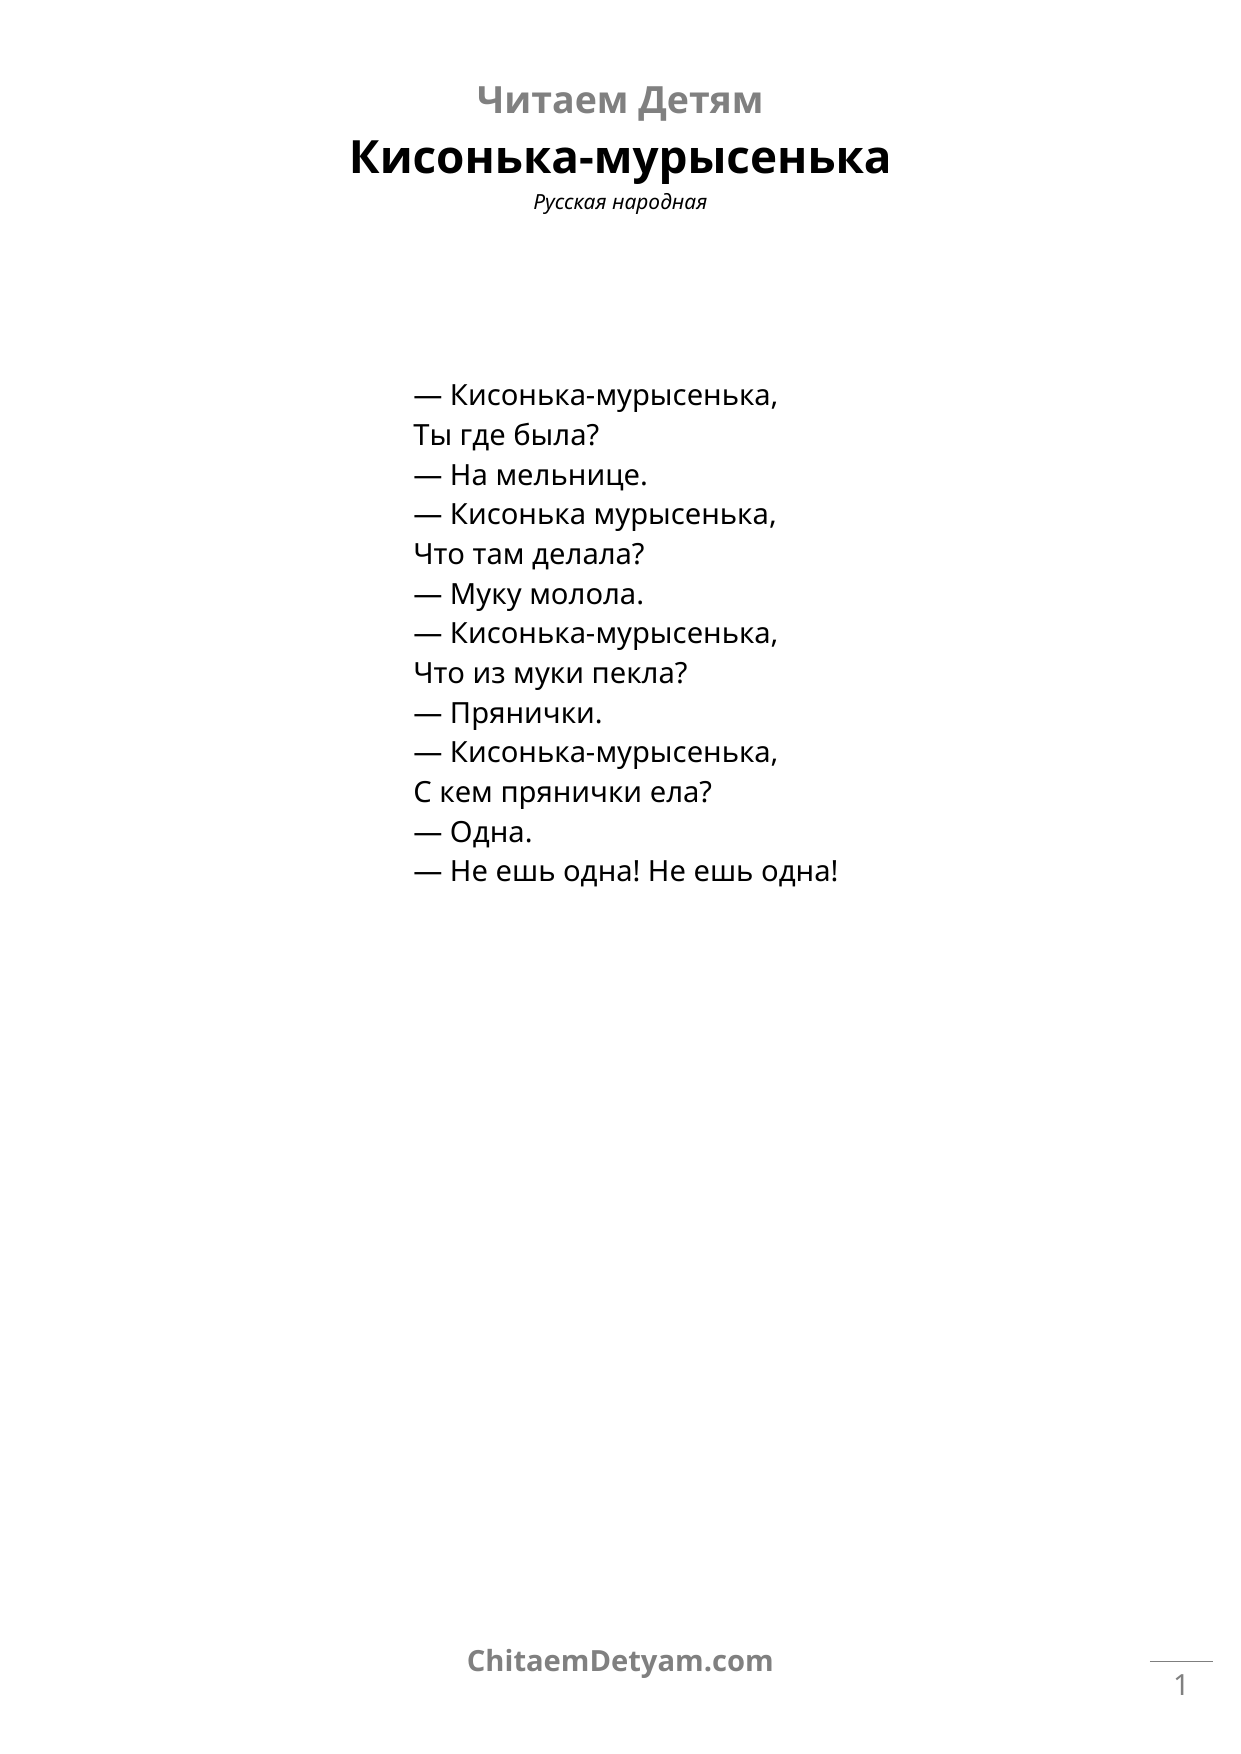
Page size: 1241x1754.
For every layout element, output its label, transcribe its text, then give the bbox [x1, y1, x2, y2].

text — Муку молола. [413, 573, 1122, 613]
text — Не ешь одна! Не ешь одна! [413, 851, 1122, 890]
text — Одна. [413, 811, 1122, 851]
text Ты где была? [413, 414, 1122, 454]
text Кисонька-мурысенька Русская народная [118, 125, 1122, 216]
text — Прянички. [413, 692, 1122, 732]
text — Кисонька-мурысенька, [413, 732, 1122, 771]
text — Кисонька-мурысенька, [413, 613, 1122, 652]
text Что из муки пекла? [413, 652, 1122, 692]
text С кем прянички ела? [413, 771, 1122, 811]
text — Кисонька мурысенька, [413, 493, 1122, 533]
text — На мельнице. [413, 454, 1122, 493]
text Что там делала? [413, 533, 1122, 573]
text — Кисонька-мурысенька, [413, 374, 1122, 414]
